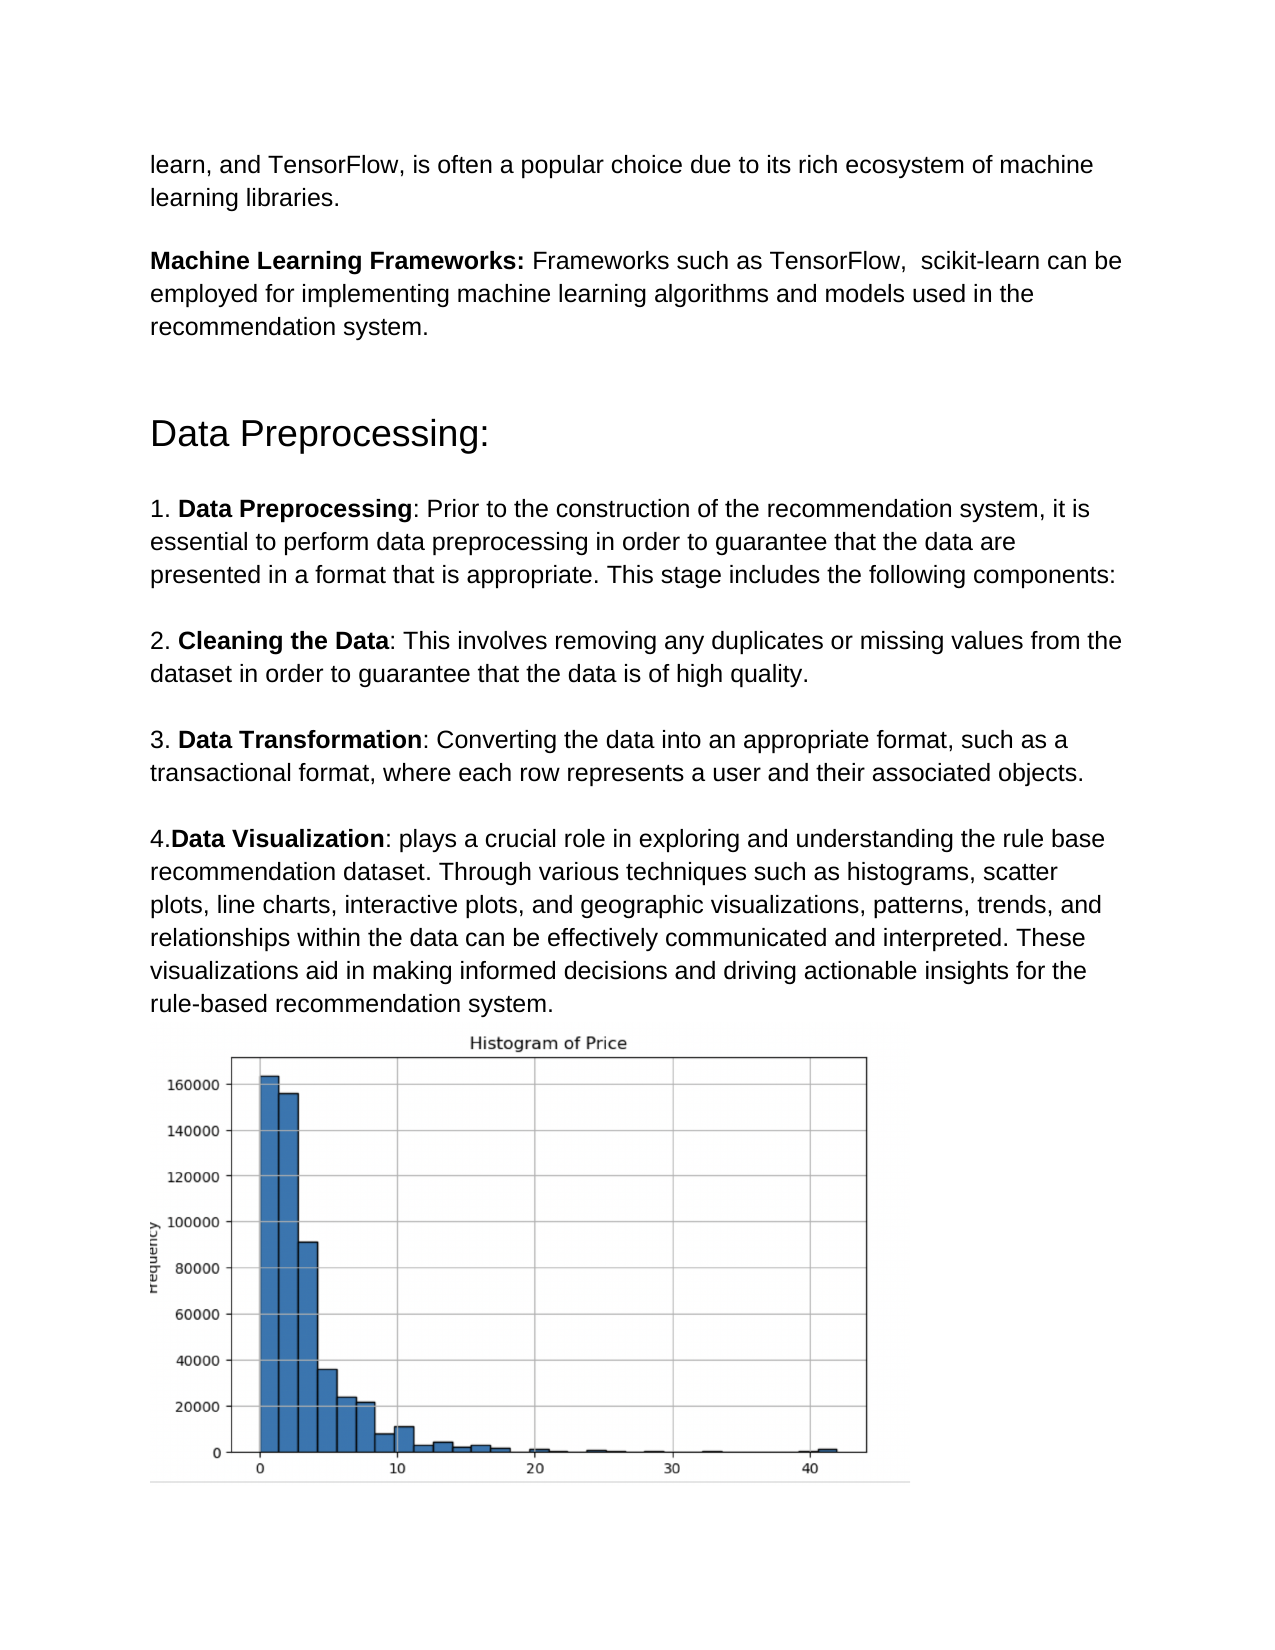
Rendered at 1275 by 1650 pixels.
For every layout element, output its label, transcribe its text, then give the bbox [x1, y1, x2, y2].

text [150, 150, 1125, 212]
text Data Preprocessing: [150, 411, 1125, 454]
text 2. Cleaning the Data: This involves removing any duplicates or missing values from the dataset in order to guarantee that the data is of high quality. [150, 626, 1125, 688]
text Machine Learning Frameworks: Frameworks such as TensorFlow, scikit-learn can be employed for implementing machine learning algorithms and models used in the recommendation system. [150, 246, 1125, 341]
picture [150, 1022, 911, 1486]
text 4.Data Visualization: plays a crucial role in exploring and understanding the rule base recommendation dataset. Through various techniques such as histograms, scatter plots, line charts, interactive plots, and geographic visualizations, patterns, trends, and relationships within the data can be effectively communicated and interpreted. These visualizations aid in making informed decisions and driving actionable insights for the rule-based recommendation system. [150, 824, 1125, 1018]
text 1. Data Preprocessing: Prior to the construction of the recommendation system, it is essential to perform data preprocessing in order to guarantee that the data are presented in a format that is appropriate. This stage includes the following components: [150, 494, 1125, 589]
text 3. Data Transformation: Converting the data into an appropriate format, such as a transactional format, where each row represents a user and their associated objects. [150, 725, 1125, 787]
